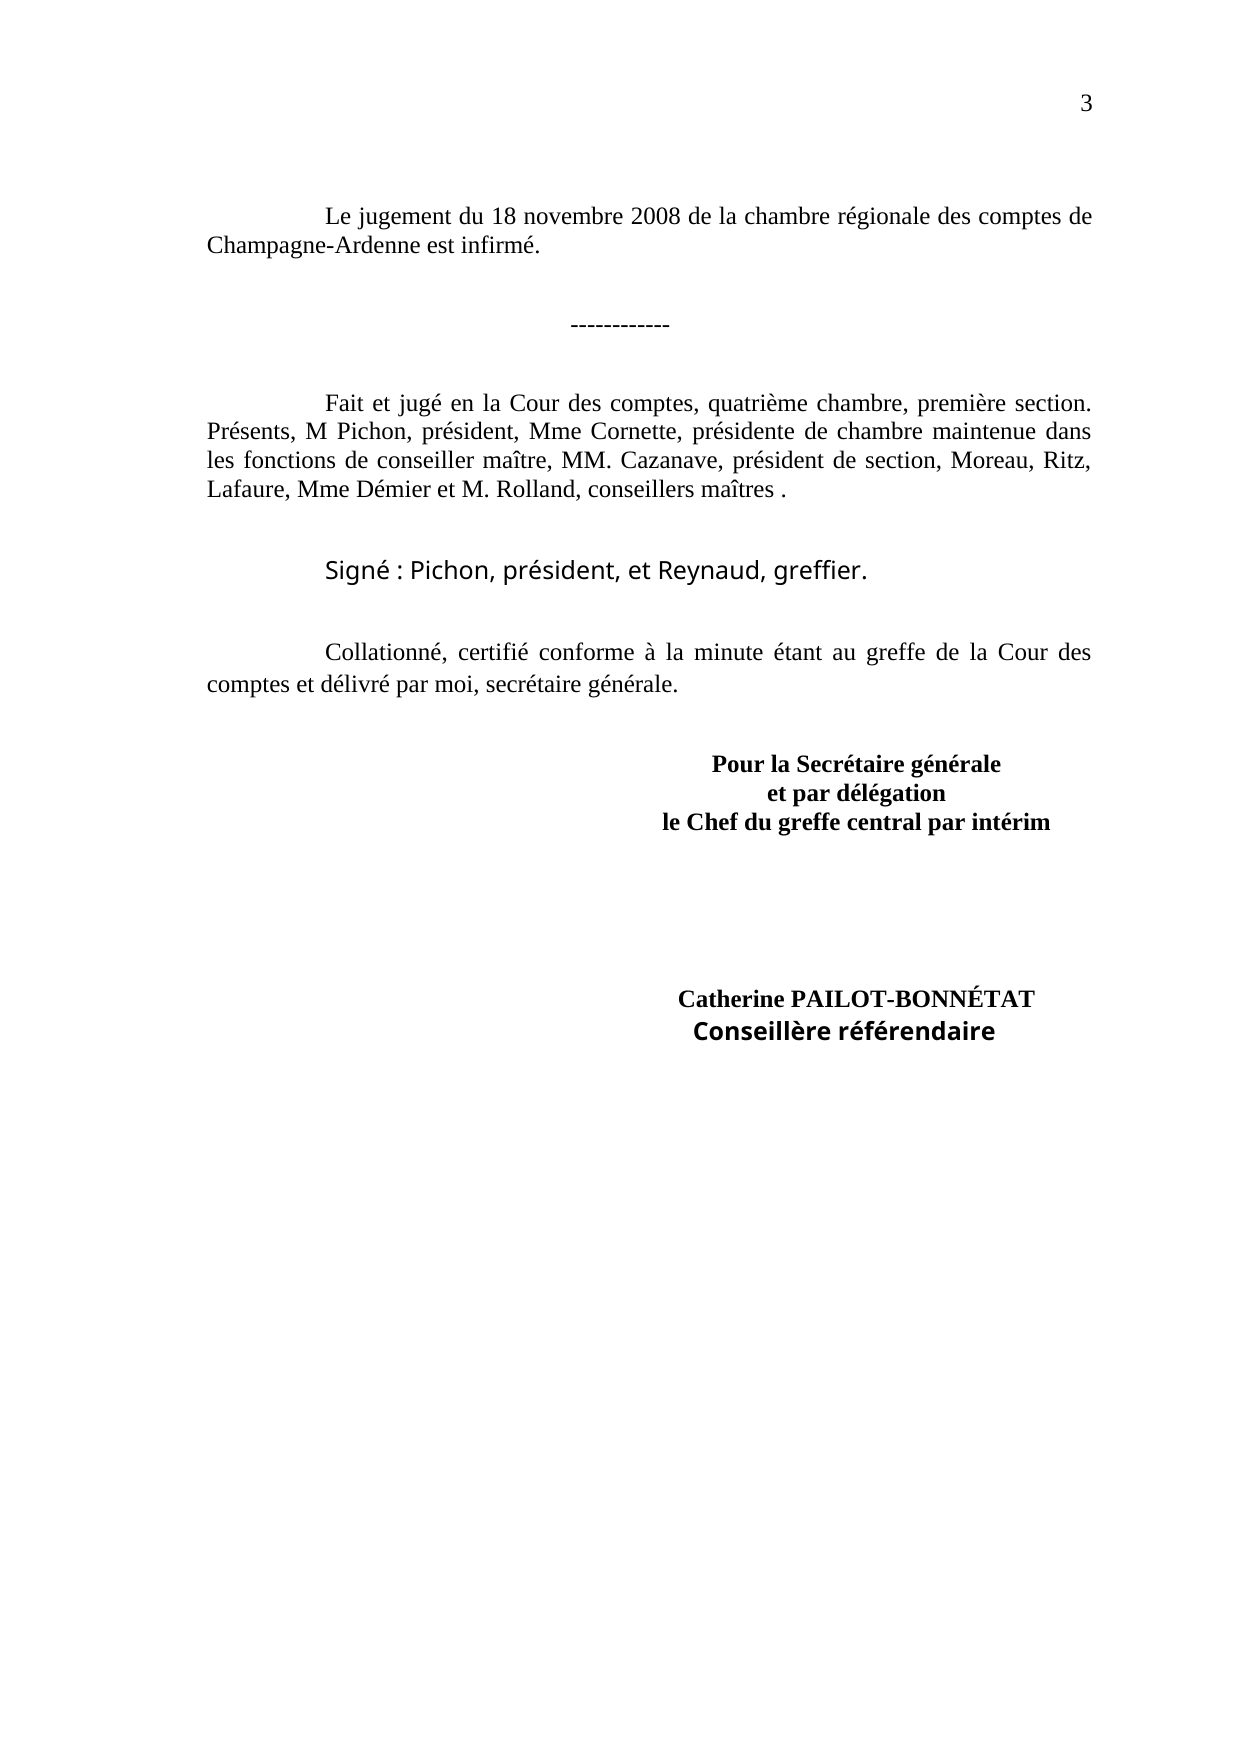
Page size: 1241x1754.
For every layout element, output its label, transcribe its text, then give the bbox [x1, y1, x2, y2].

text Collationné, certifié conforme à la minute étant au greffe de la Cour des comptes et délivré par moi, secrétaire générale. [207, 637, 1093, 699]
text Fait et jugé en la Cour des comptes, quatrième chambre, première section. Présents, M Pichon, président, Mme Cornette, présidente de chambre maintenue dans les fonctions de conseiller maître, MM. , président de section, Moreau, Ritz, Lafaure, Mme Démier et M. Rolland, conseillers maîtres . [207, 388, 1093, 503]
text Pour la Secrétaire générale [620, 749, 1093, 778]
text et par délégation [620, 778, 1093, 807]
text Signé : Pichon, président, et Reynaud, greffier. [207, 553, 1093, 587]
text Catherine PAILOT-BONNÉTAT [620, 984, 1093, 1013]
text ------------ [148, 309, 1093, 338]
text Le jugement du 18 novembre 2008 de la chambre régionale des comptes de Champagne-Ardenne est infirmé. [207, 201, 1093, 259]
text Conseillère référendaire [596, 1013, 1093, 1047]
text le Chef du greffe central par intérim [620, 807, 1093, 836]
